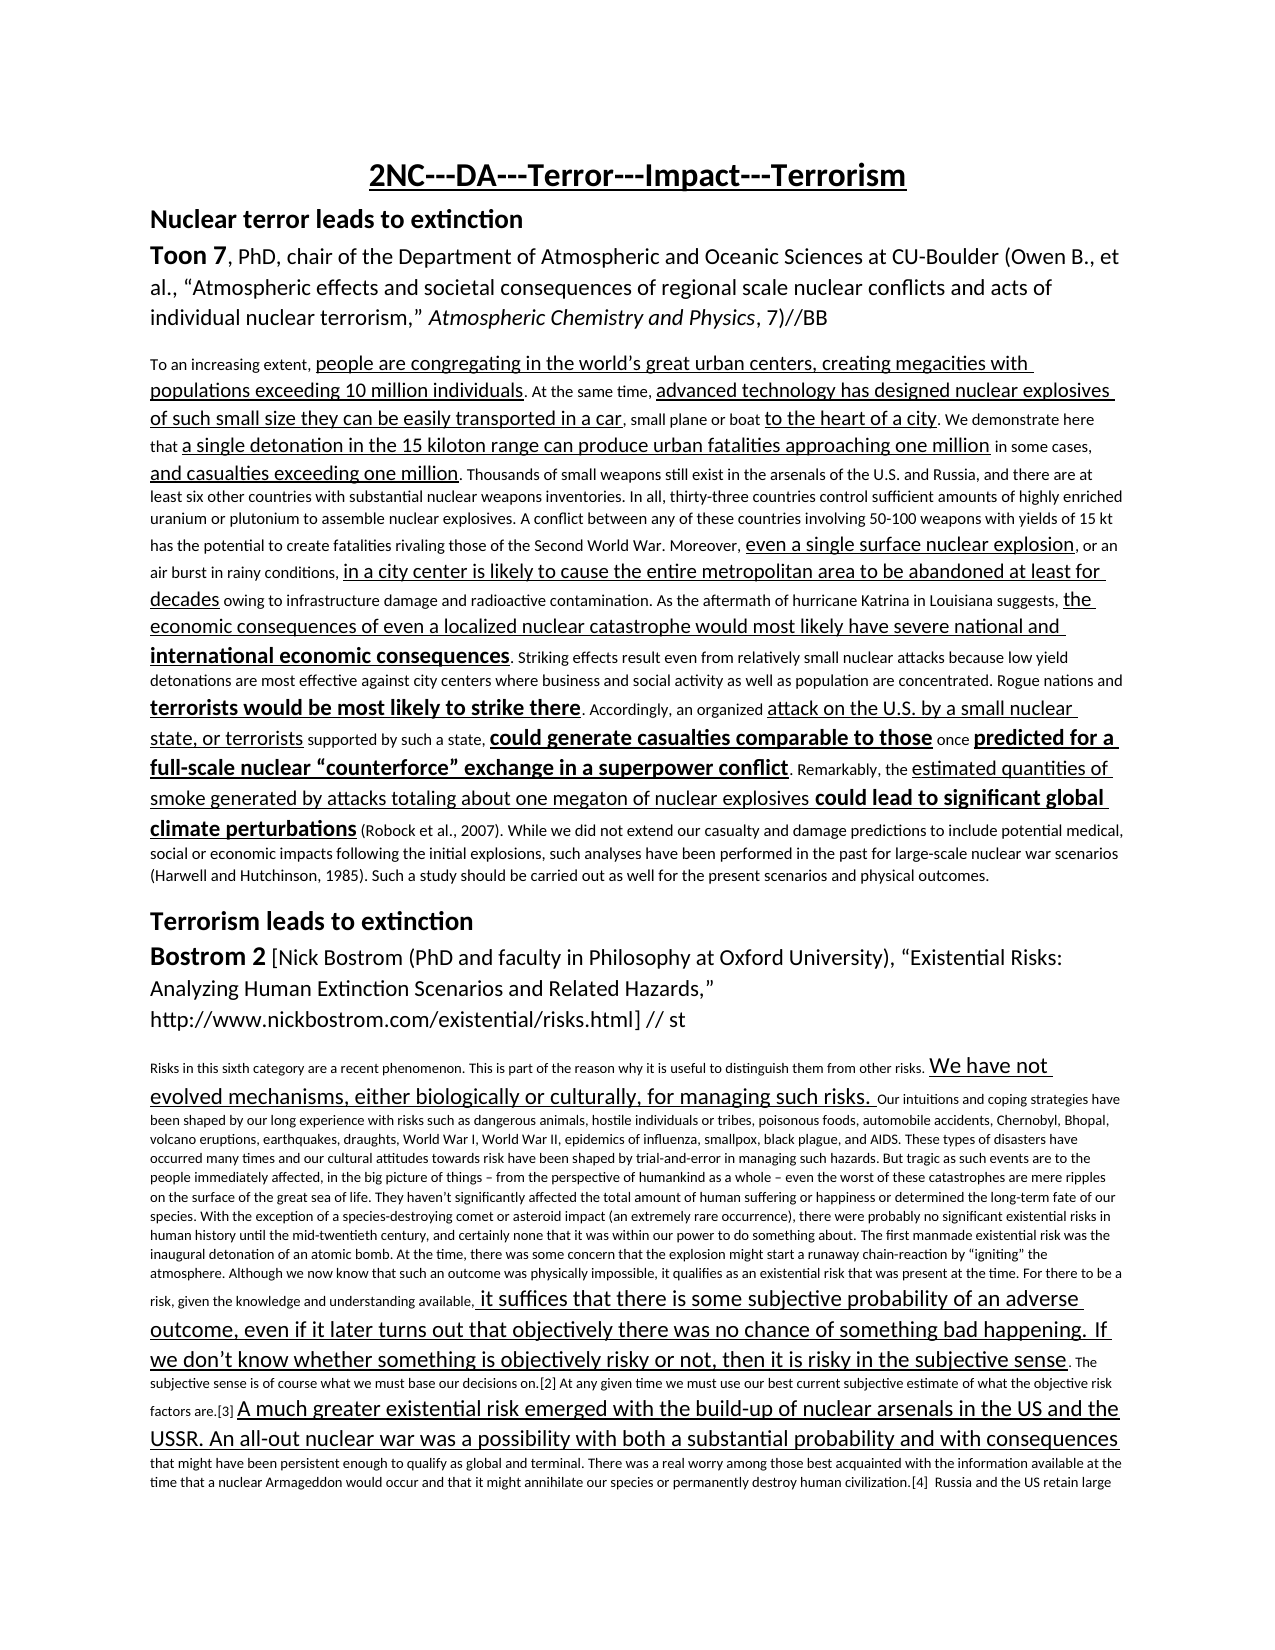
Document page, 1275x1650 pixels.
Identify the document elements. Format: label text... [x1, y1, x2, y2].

text Bostrom 2 [Nick Bostrom (PhD and faculty in Philosophy at Oxford University), “Existential Risks: Analyzing Human Extinction Scenarios and Related Hazards,” http://www.nickbostrom.com/existential/risks.html] // st [150, 939, 1125, 1033]
subtitle Nuclear terror leads to extinction [150, 202, 1125, 235]
text To an increasing extent, people are congregating in the world’s great urban centers, creating megacities with populations exceeding 10 million individuals. At the same time, advanced technology has designed nuclear explosives of such small size they can be easily transported in a car, small plane or boat to the heart of a city. We demonstrate here that a single detonation in the 15 kiloton range can produce urban fatalities approaching one million in some cases, and casualties exceeding one million. Thousands of small weapons still exist in the arsenals of the U.S. and Russia, and there are at least six other countries with substantial nuclear weapons inventories. In all, thirty-three countries control sufficient amounts of highly enriched uranium or plutonium to assemble nuclear explosives. A conflict between any of these countries involving 50-100 weapons with yields of 15 kt has the potential to create fatalities rivaling those of the Second World War. Moreover, even a single surface nuclear explosion, or an air burst in rainy conditions, in a city center is likely to cause the entire metropolitan area to be abandoned at least for decades owing to infrastructure damage and radioactive contamination. As the aftermath of hurricane Katrina in Louisiana suggests, the economic consequences of even a localized nuclear catastrophe would most likely have severe national and international economic consequences. Striking effects result even from relatively small nuclear attacks because low yield detonations are most effective against city centers where business and social activity as well as population are concentrated. Rogue nations and terrorists would be most likely to strike there. Accordingly, an organized attack on the U.S. by a small nuclear state, or terrorists supported by such a state, could generate casualties comparable to those once predicted for a full-scale nuclear “counterforce” exchange in a superpower conflict. Remarkably, the estimated quantities of smoke generated by attacks totaling about one megaton of nuclear explosives could lead to significant global climate perturbations (Robock et al., 2007). While we did not extend our casualty and damage predictions to include potential medical, social or economic impacts following the initial explosions, such analyses have been performed in the past for large-scale nuclear war scenarios (Harwell and Hutchinson, 1985). Such a study should be carried out as well for the present scenarios and physical outcomes. [150, 350, 1125, 885]
subtitle 2NC---DA---Terror---Impact---Terrorism [150, 154, 1125, 195]
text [150, 1052, 1125, 1491]
subtitle Terrorism leads to extinction [150, 904, 1125, 937]
text Toon 7, PhD, chair of the Department of Atmospheric and Oceanic Sciences at CU-Boulder (Owen B., et al., “Atmospheric effects and societal consequences of regional scale nuclear conflicts and acts of individual nuclear terrorism,” Atmospheric Chemistry and Physics, 7)//BB [150, 238, 1125, 331]
